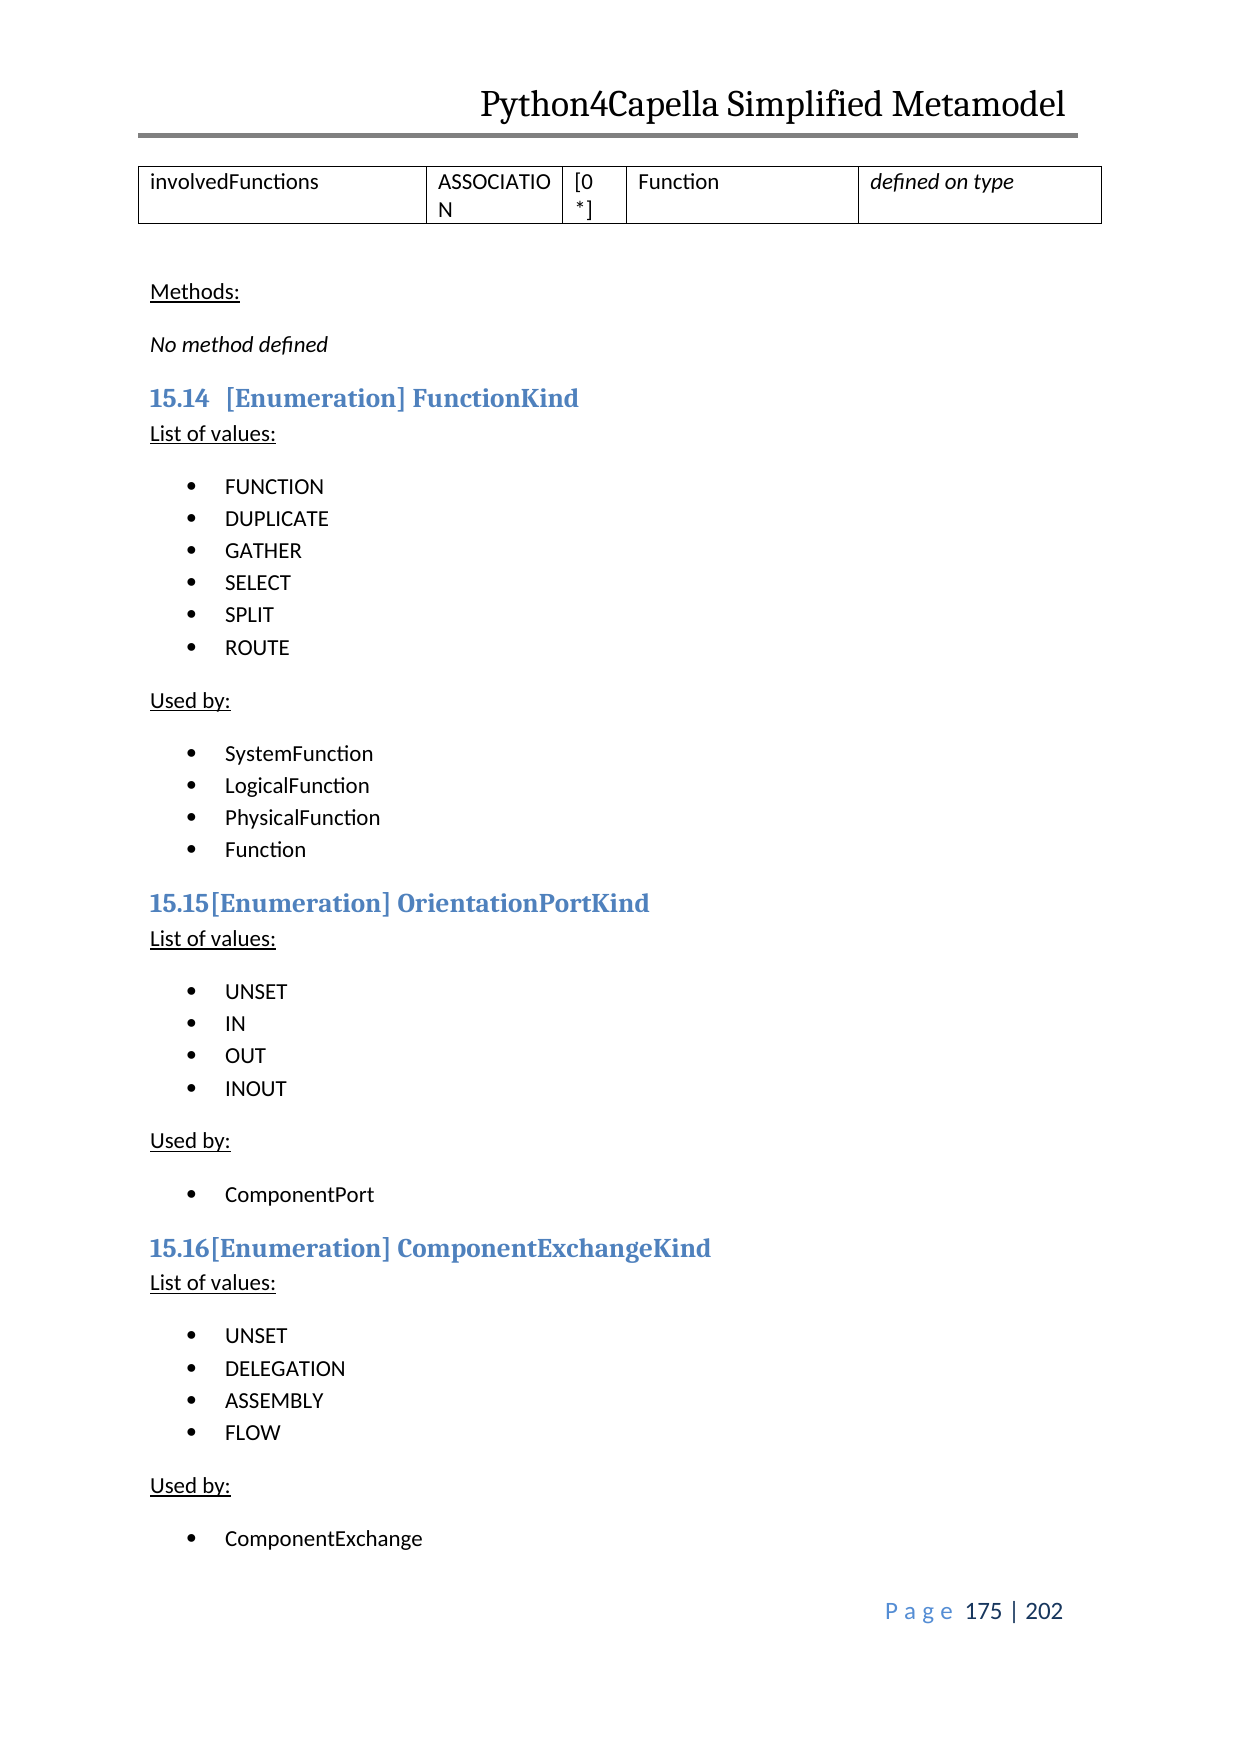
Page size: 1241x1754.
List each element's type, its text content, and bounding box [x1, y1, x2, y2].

text Used by: [150, 1471, 1090, 1499]
list ASSEMBLY [187, 1386, 1090, 1414]
list FUNCTION [187, 472, 1090, 500]
subtitle [Enumeration] OrientationPortKind [150, 888, 1090, 919]
list ROUTE [187, 633, 1090, 661]
text List of values: [150, 924, 1090, 952]
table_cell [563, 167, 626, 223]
list INOUT [187, 1074, 1090, 1102]
list SystemFunction [187, 739, 1090, 767]
list Function [187, 835, 1090, 863]
list SPLIT [187, 601, 1090, 628]
subtitle [Enumeration] FunctionKind [150, 383, 1090, 414]
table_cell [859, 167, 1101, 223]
subtitle [Enumeration] ComponentExchangeKind [150, 1233, 1090, 1264]
list PhysicalFunction [187, 803, 1090, 831]
list DELEGATION [187, 1354, 1090, 1382]
text List of values: [150, 419, 1090, 447]
list LogicalFunction [187, 771, 1090, 799]
text Methods: [150, 277, 1090, 305]
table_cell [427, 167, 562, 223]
list UNSET [187, 1321, 1090, 1349]
list UNSET [187, 977, 1090, 1005]
list SELECT [187, 568, 1090, 596]
list FLOW [187, 1418, 1090, 1446]
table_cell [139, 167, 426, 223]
list ComponentExchange [187, 1524, 1090, 1552]
text No method defined [150, 330, 1090, 358]
list GATHER [187, 536, 1090, 564]
list DUPLICATE [187, 504, 1090, 532]
list IN [187, 1009, 1090, 1037]
text List of values: [150, 1268, 1090, 1296]
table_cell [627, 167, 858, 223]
list OUT [187, 1041, 1090, 1069]
list ComponentPort [187, 1180, 1090, 1208]
text Used by: [150, 686, 1090, 714]
text Used by: [150, 1127, 1090, 1155]
